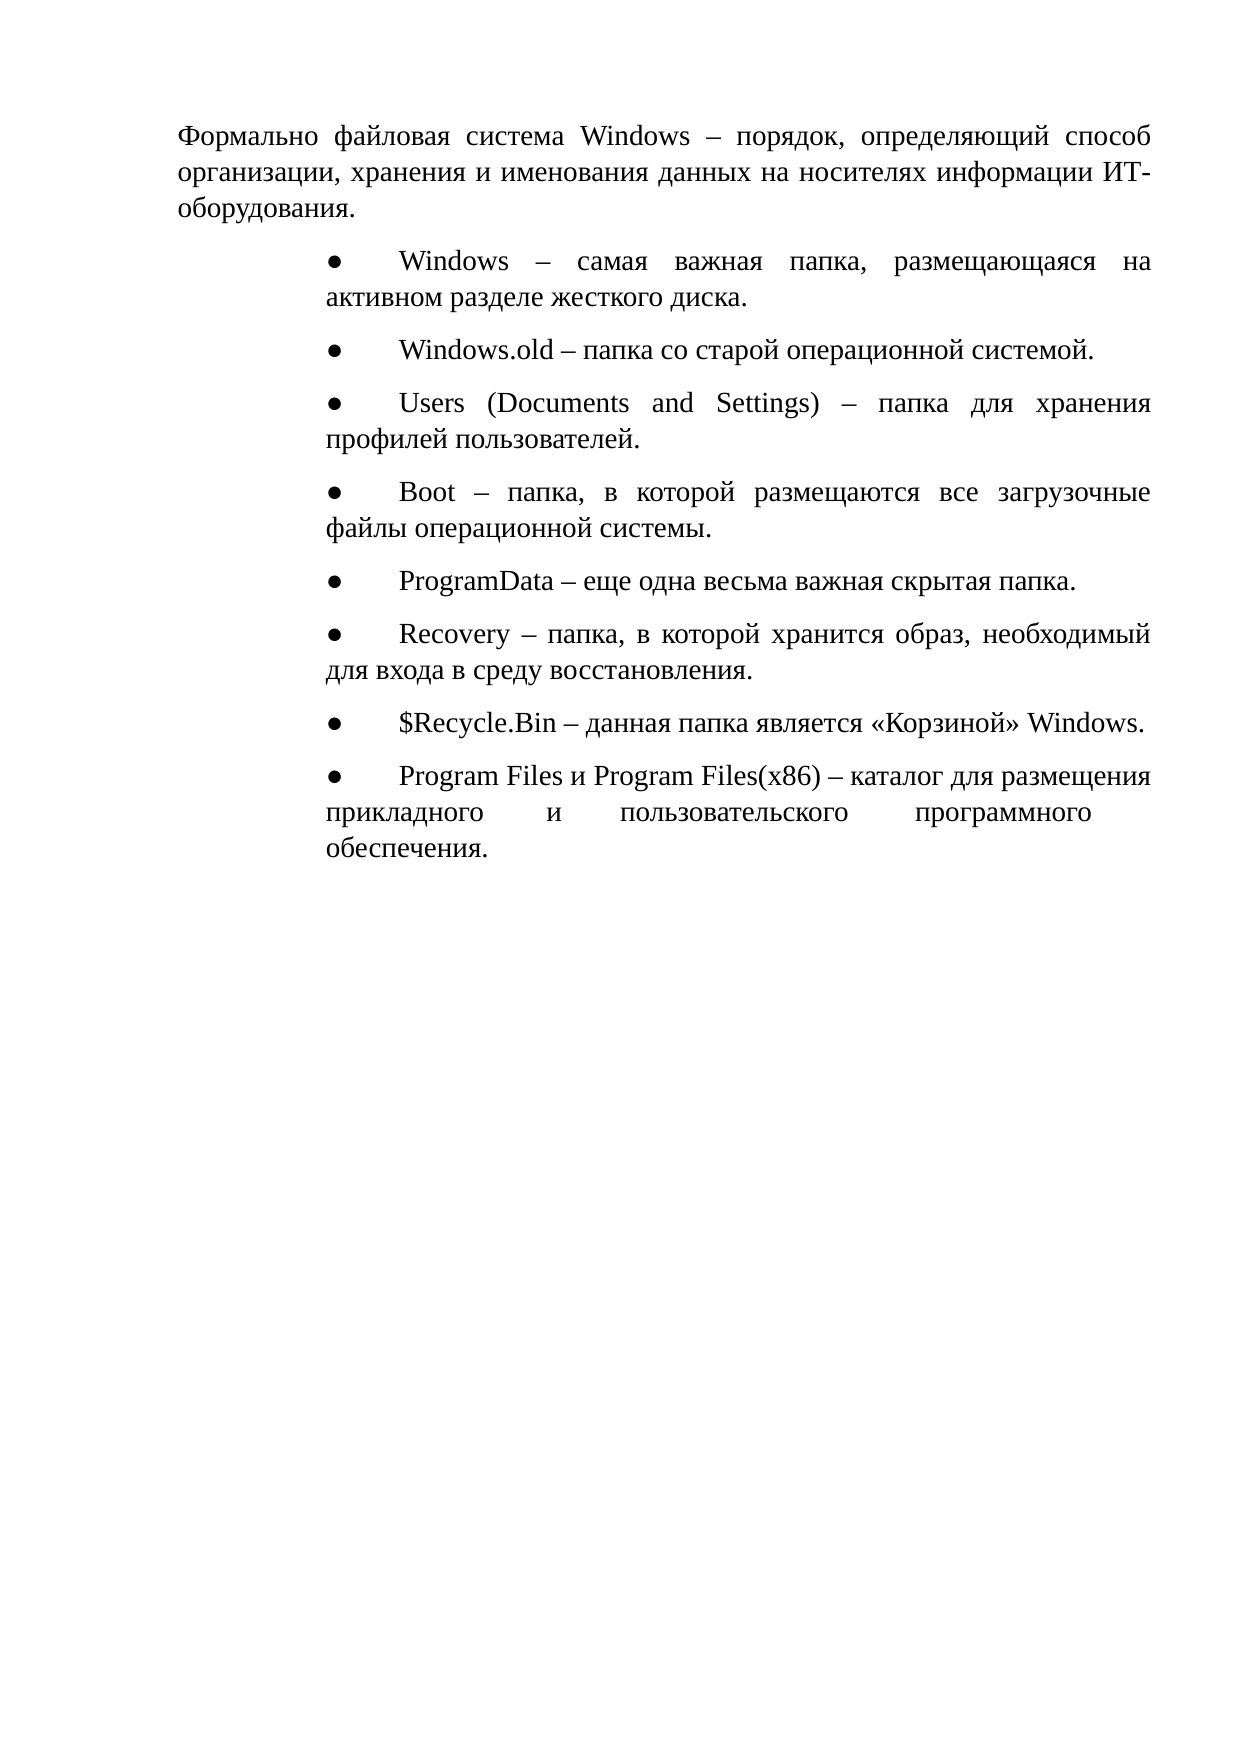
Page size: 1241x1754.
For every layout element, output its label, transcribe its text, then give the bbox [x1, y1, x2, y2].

list Recovery – папка, в которой хранится образ, необходимый для входа в среду восстановления. [326, 616, 1152, 686]
list $Recycle.Bin – данная папка является «Корзиной» Windows. [326, 705, 1152, 739]
text Формально файловая система Windows – порядок, определяющий способ организации, хранения и именования данных на носителях информации ИТ-оборудования. [177, 118, 1152, 224]
list Program Files и Program Files(x86) – каталог для размещения прикладного и пользовательского программного обеспечения. [326, 758, 1152, 864]
list Boot – папка, в которой размещаются все загрузочные файлы операционной системы. [326, 474, 1152, 544]
list Windows – самая важная папка, размещающаяся на активном разделе жесткого диска. [326, 243, 1152, 313]
list Users (Documents and Settings) – папка для хранения профилей пользователей. [326, 385, 1152, 455]
list Windows.old – папка со старой операционной системой. [326, 332, 1152, 366]
list ProgramData – еще одна весьма важная скрытая папка. [326, 563, 1152, 597]
